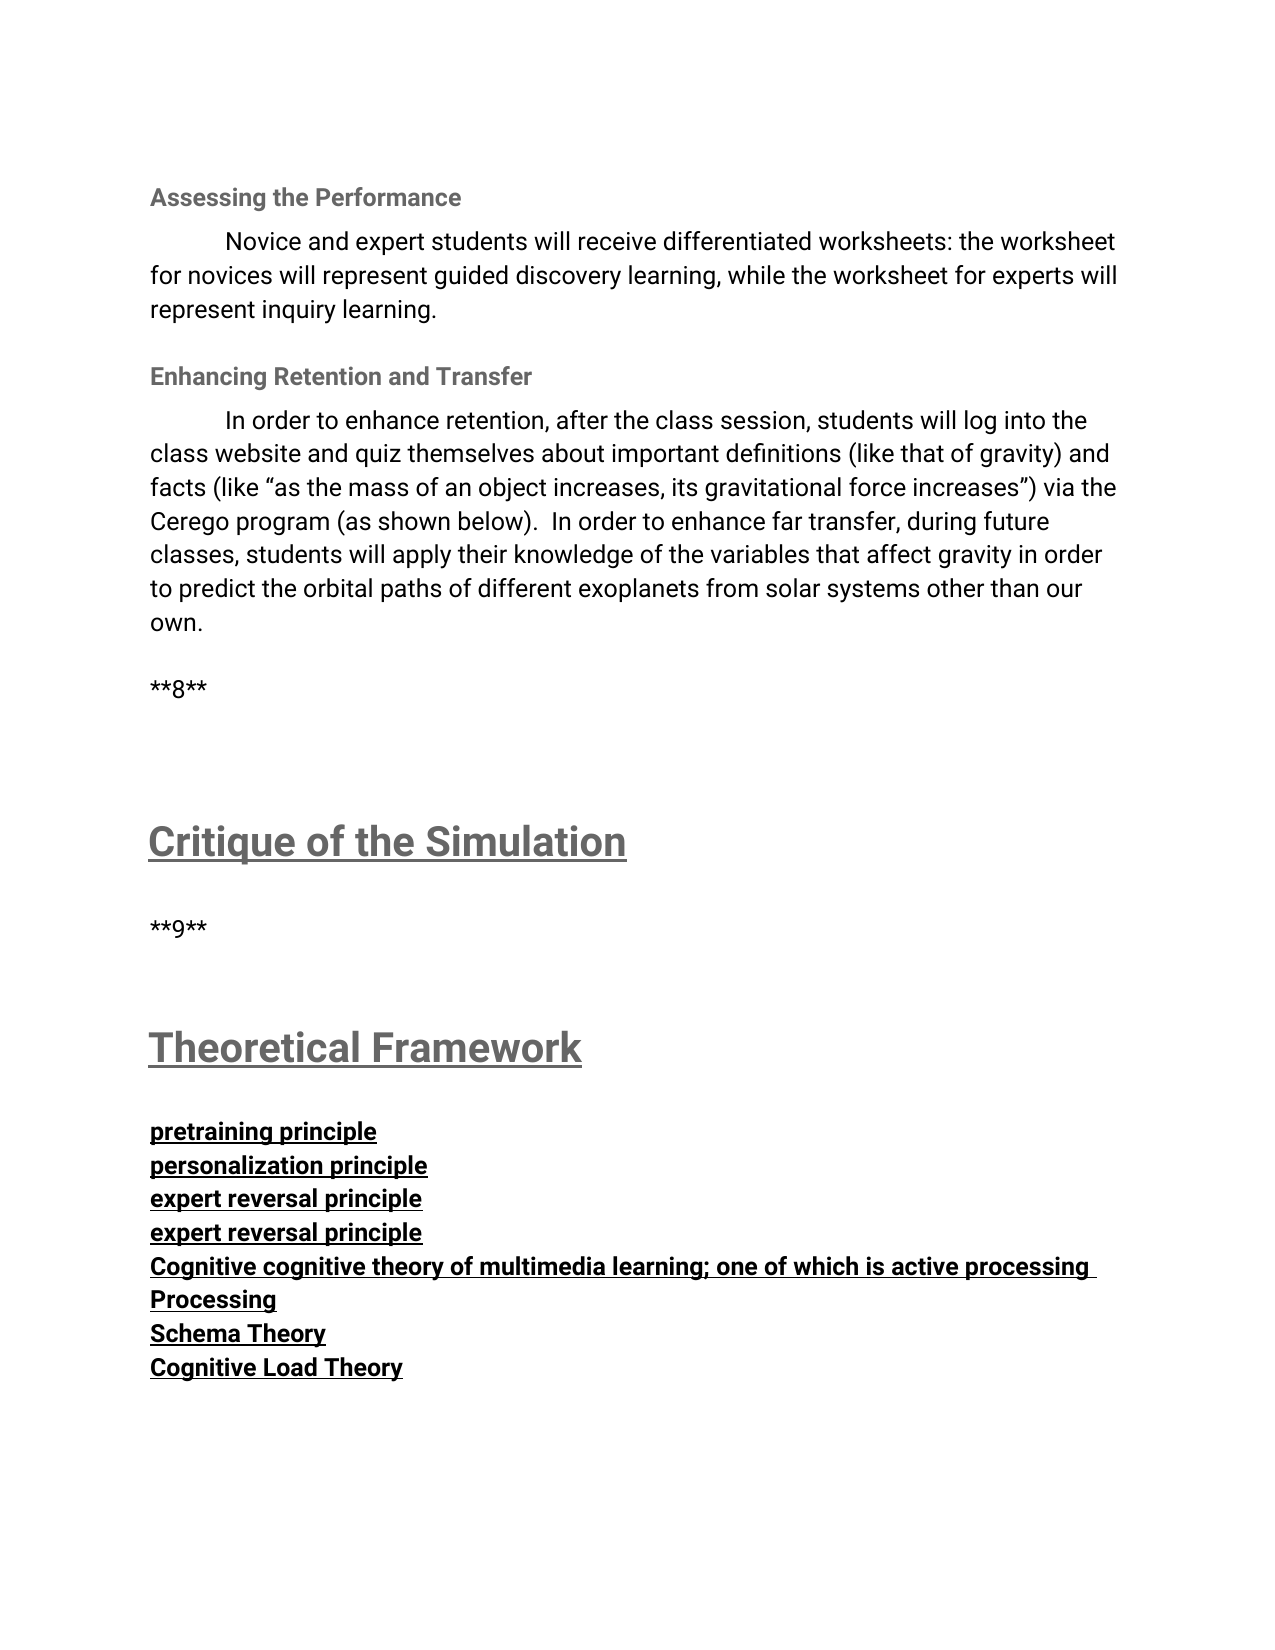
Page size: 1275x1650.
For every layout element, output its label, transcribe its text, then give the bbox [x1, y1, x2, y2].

text Cognitive cognitive theory of multimedia learning; one of which is active processing Processing [150, 1252, 1125, 1315]
text Schema Theory [150, 1319, 1125, 1348]
text Cognitive Load Theory [150, 1353, 1125, 1382]
text Assessing the Performance [150, 184, 1125, 213]
text personalization principle [150, 1151, 1125, 1180]
text expert reversal principle [150, 1218, 1125, 1248]
text **9** [150, 915, 1125, 944]
text Novice and expert students will receive differentiated worksheets: the worksheet for novices will represent guided discovery learning, while the worksheet for experts will represent inquiry learning. [150, 227, 1125, 324]
subtitle Theoretical Framework [148, 1024, 1125, 1073]
text Enhancing Retention and Transfer [150, 362, 1125, 391]
text In order to enhance retention, after the class session, students will log into the class website and quiz themselves about important definitions (like that of gravity) and facts (like “as the mass of an object increases, its gravitational force increases”) via the Cerego program (as shown below). In order to enhance far transfer, during future classes, students will apply their knowledge of the variables that affect gravity in order to predict the orbital paths of different exoplanets from solar systems other than our own. [150, 406, 1125, 637]
subtitle Critique of the Simulation [148, 818, 1125, 867]
text **8** [150, 675, 1125, 704]
text pretraining principle [150, 1117, 1125, 1147]
text expert reversal principle [150, 1185, 1125, 1214]
